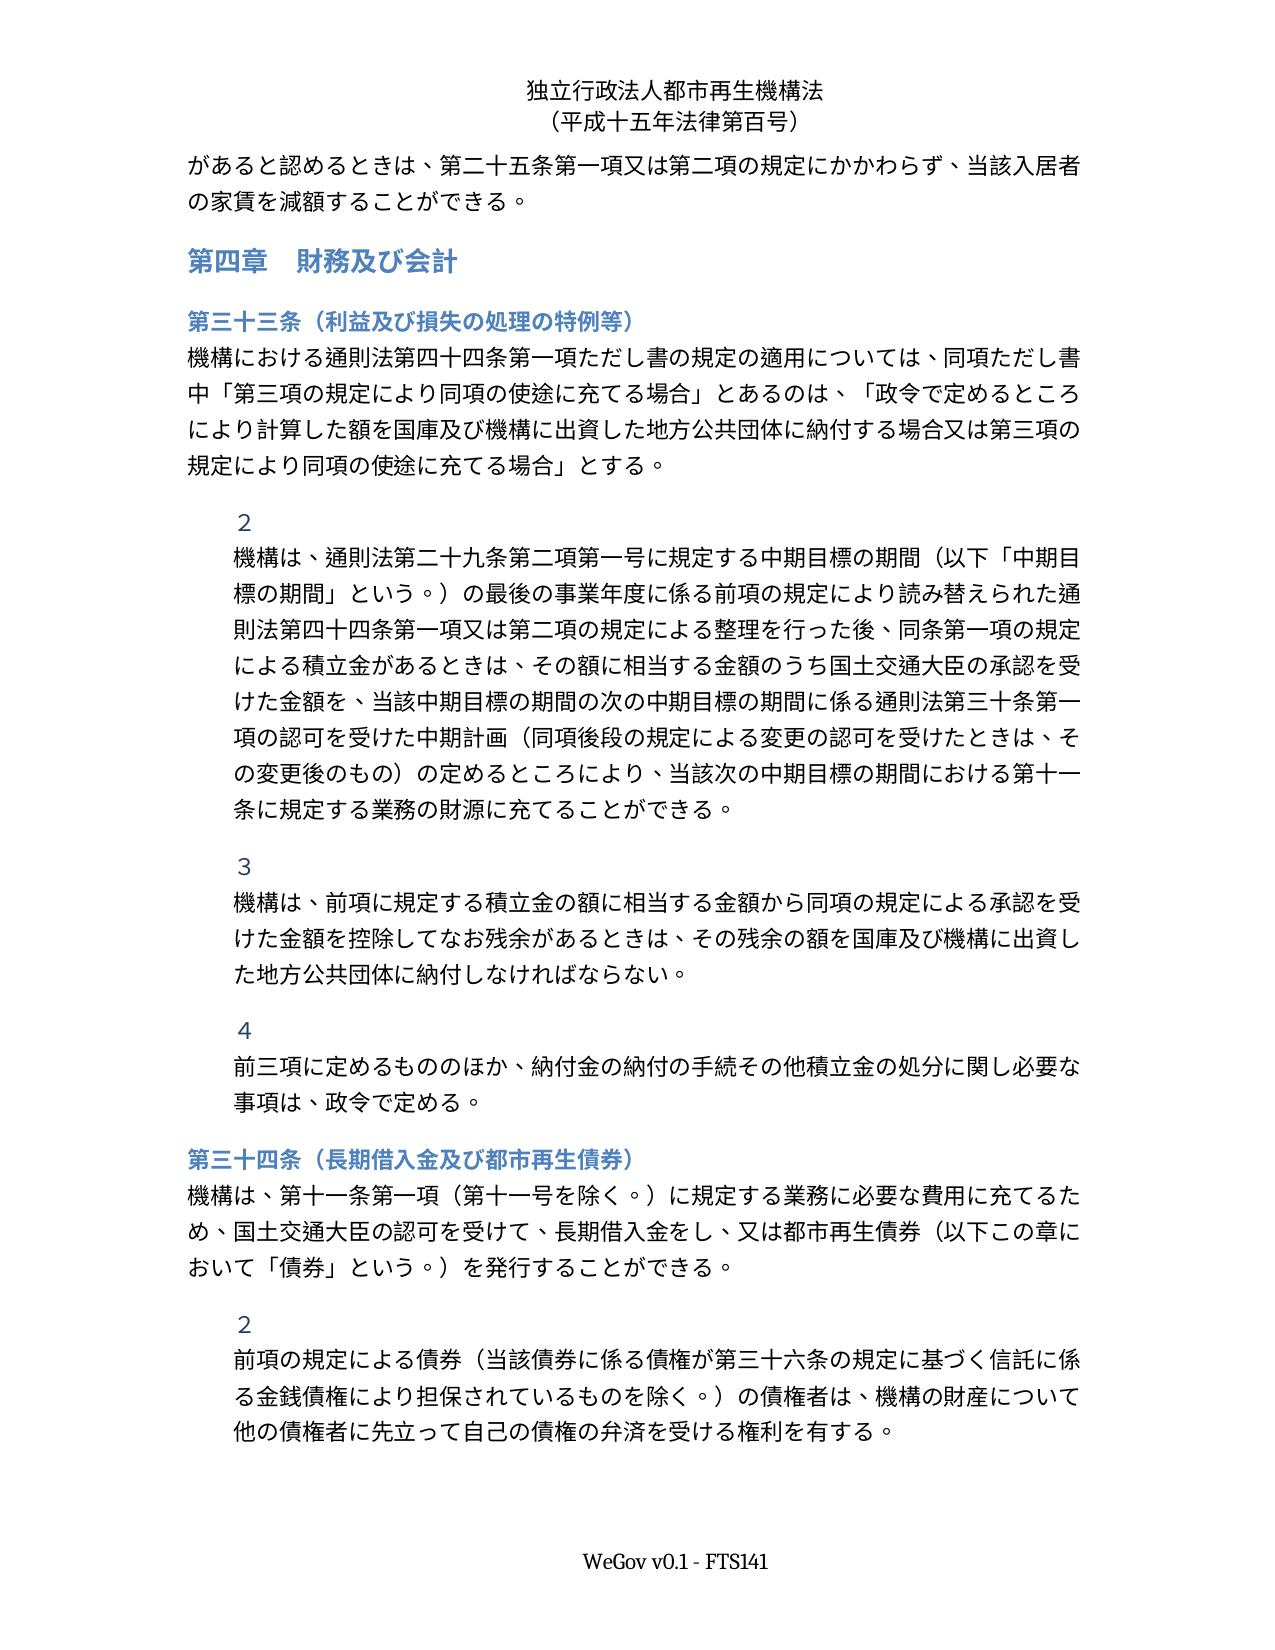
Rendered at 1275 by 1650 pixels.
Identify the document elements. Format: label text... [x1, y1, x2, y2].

subtitle 第三十三条（利益及び損失の処理の特例等） [187, 306, 1087, 337]
subtitle ２ [233, 506, 1087, 538]
text 前三項に定めるもののほか、納付金の納付の手続その他積立金の処分に関し必要な事項は、政令で定める。 [233, 1051, 1087, 1118]
subtitle ３ [233, 851, 1087, 882]
text 機構は、第十一条第一項（第十一号を除く。）に規定する業務に必要な費用に充てるため、国土交通大臣の認可を受けて、長期借入金をし、又は都市再生債券（以下この章において「債券」という。）を発行することができる。 [187, 1180, 1087, 1283]
text 機構は、通則法第二十九条第二項第一号に規定する中期目標の期間（以下「中期目標の期間」という。）の最後の事業年度に係る前項の規定により読み替えられた通則法第四十四条第一項又は第二項の規定による整理を行った後、同条第一項の規定による積立金があるときは、その額に相当する金額のうち国土交通大臣の承認を受けた金額を、当該中期目標の期間の次の中期目標の期間に係る通則法第三十条第一項の認可を受けた中期計画（同項後段の規定による変更の認可を受けたときは、その変更後のもの）の定めるところにより、当該次の中期目標の期間における第十一条に規定する業務の財源に充てることができる。 [233, 542, 1087, 825]
text 機構は、前項に規定する積立金の額に相当する金額から同項の規定による承認を受けた金額を控除してなお残余があるときは、その残余の額を国庫及び機構に出資した地方公共団体に納付しなければならない。 [233, 887, 1087, 990]
text 前項の規定による債券（当該債券に係る債権が第三十六条の規定に基づく信託に係る金銭債権により担保されているものを除く。）の債権者は、機構の財産について他の債権者に先立って自己の債権の弁済を受ける権利を有する。 [233, 1344, 1087, 1448]
subtitle 第四章 財務及び会計 [187, 243, 1087, 279]
subtitle ２ [233, 1308, 1087, 1340]
subtitle 第三十四条（長期借入金及び都市再生債券） [187, 1144, 1087, 1175]
text 機構における通則法第四十四条第一項ただし書の規定の適用については、同項ただし書中「第三項の規定により同項の使途に充てる場合」とあるのは、「政令で定めるところにより計算した額を国庫及び機構に出資した地方公共団体に納付する場合又は第三項の規定により同項の使途に充てる場合」とする。 [187, 342, 1087, 481]
subtitle ４ [233, 1015, 1087, 1047]
